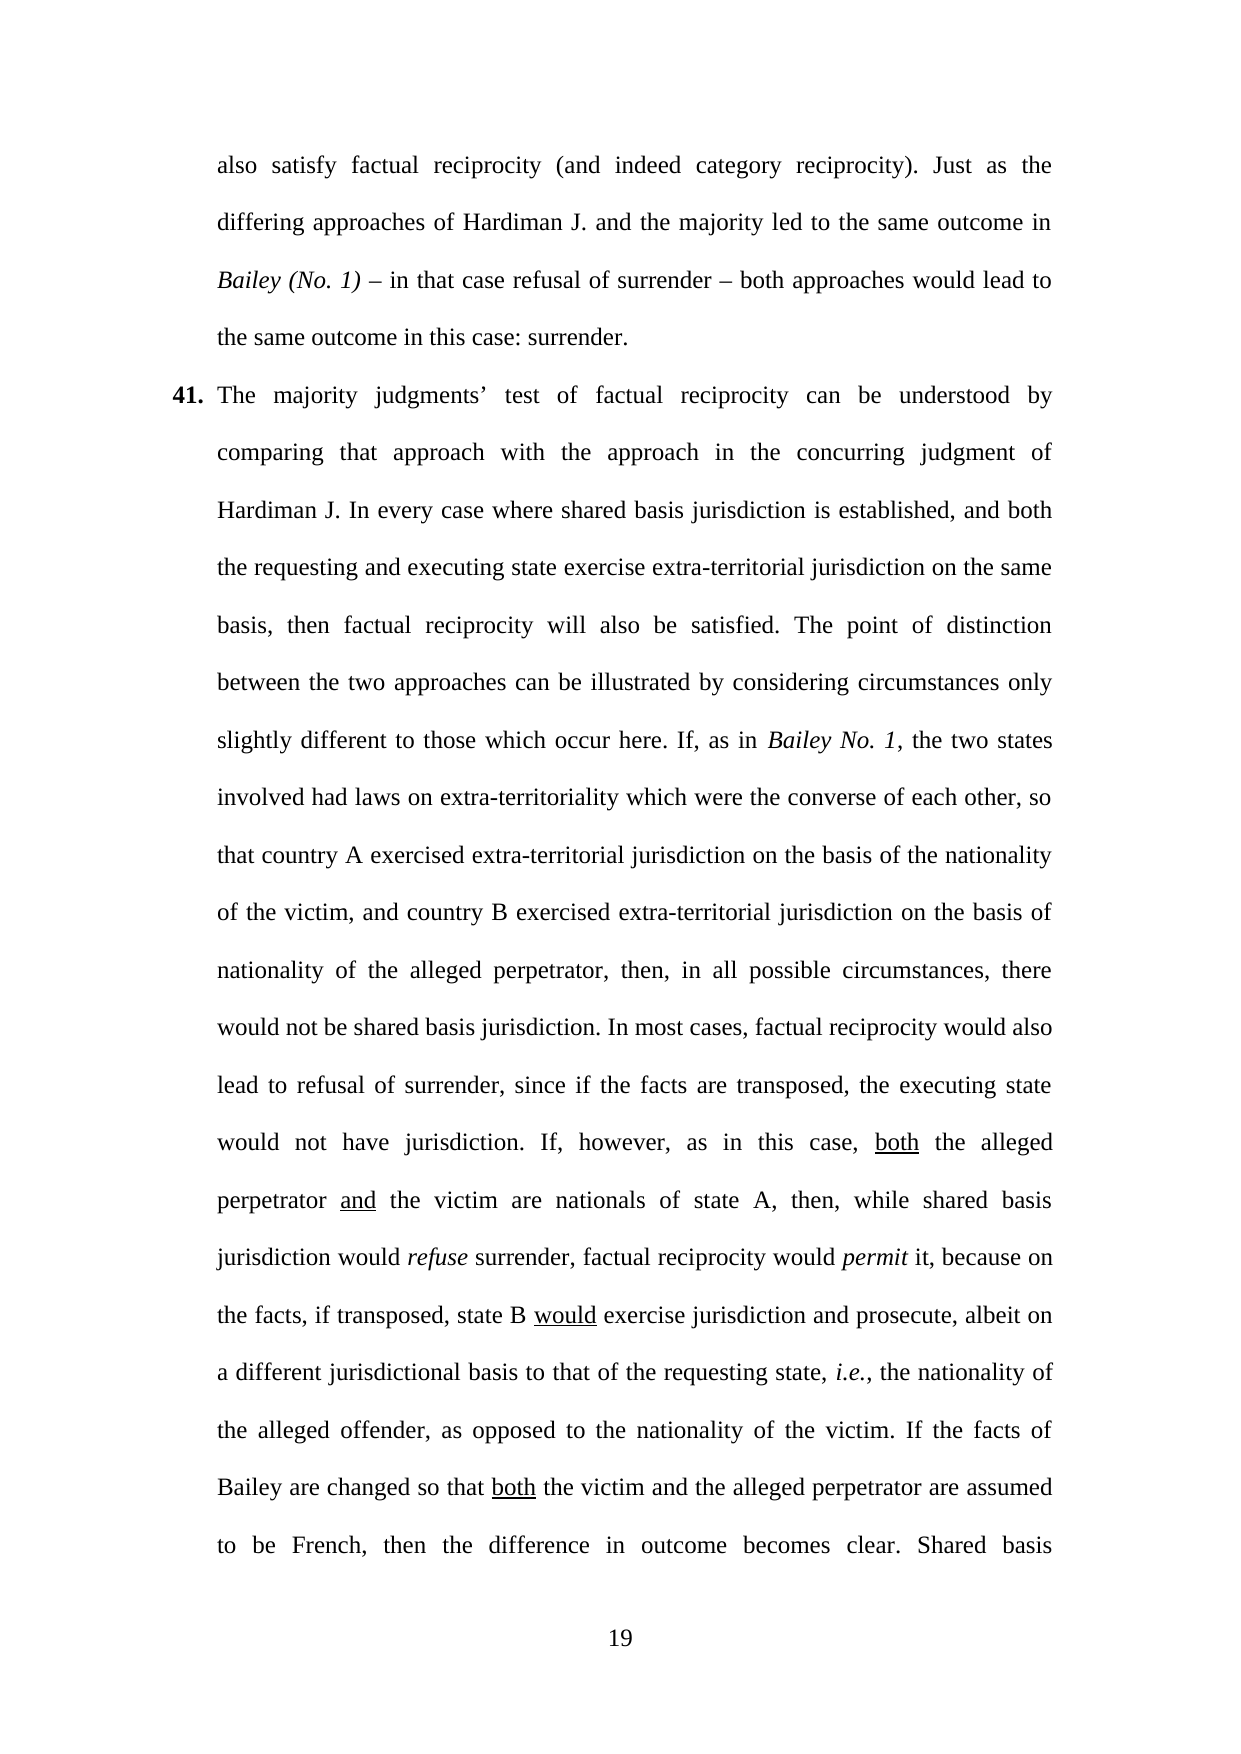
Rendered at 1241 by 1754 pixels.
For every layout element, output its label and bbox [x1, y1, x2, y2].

list [172, 150, 1053, 351]
list [172, 380, 1053, 1559]
